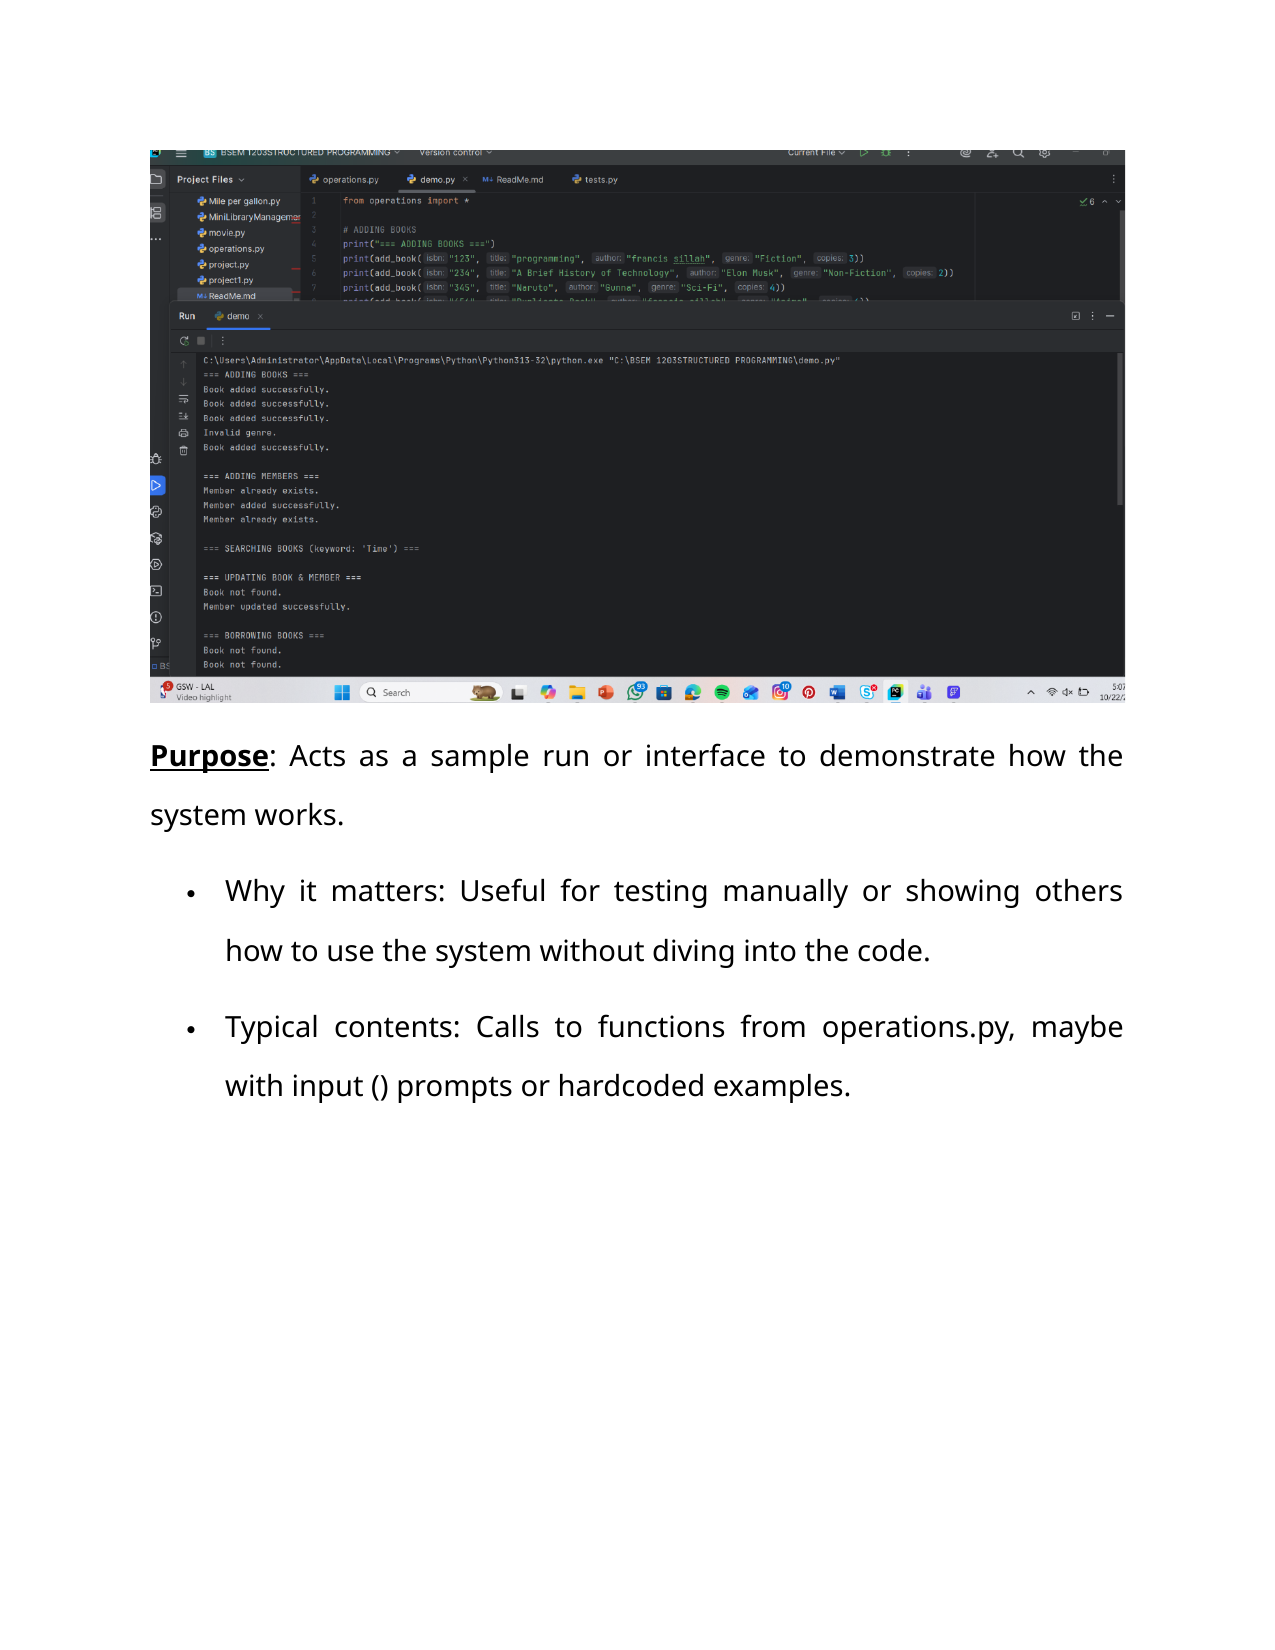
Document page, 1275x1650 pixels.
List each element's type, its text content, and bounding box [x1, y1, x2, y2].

list Typical contents: Calls to functions from operations.py, maybe with input () prompts or hardcoded examples. [187, 1006, 1125, 1105]
list Why it matters: Useful for testing manually or showing others how to use the system without diving into the code. [187, 871, 1125, 970]
picture [150, 150, 1125, 703]
text Purpose: Acts as a sample run or interface to demonstrate how the system works. [150, 735, 1125, 834]
